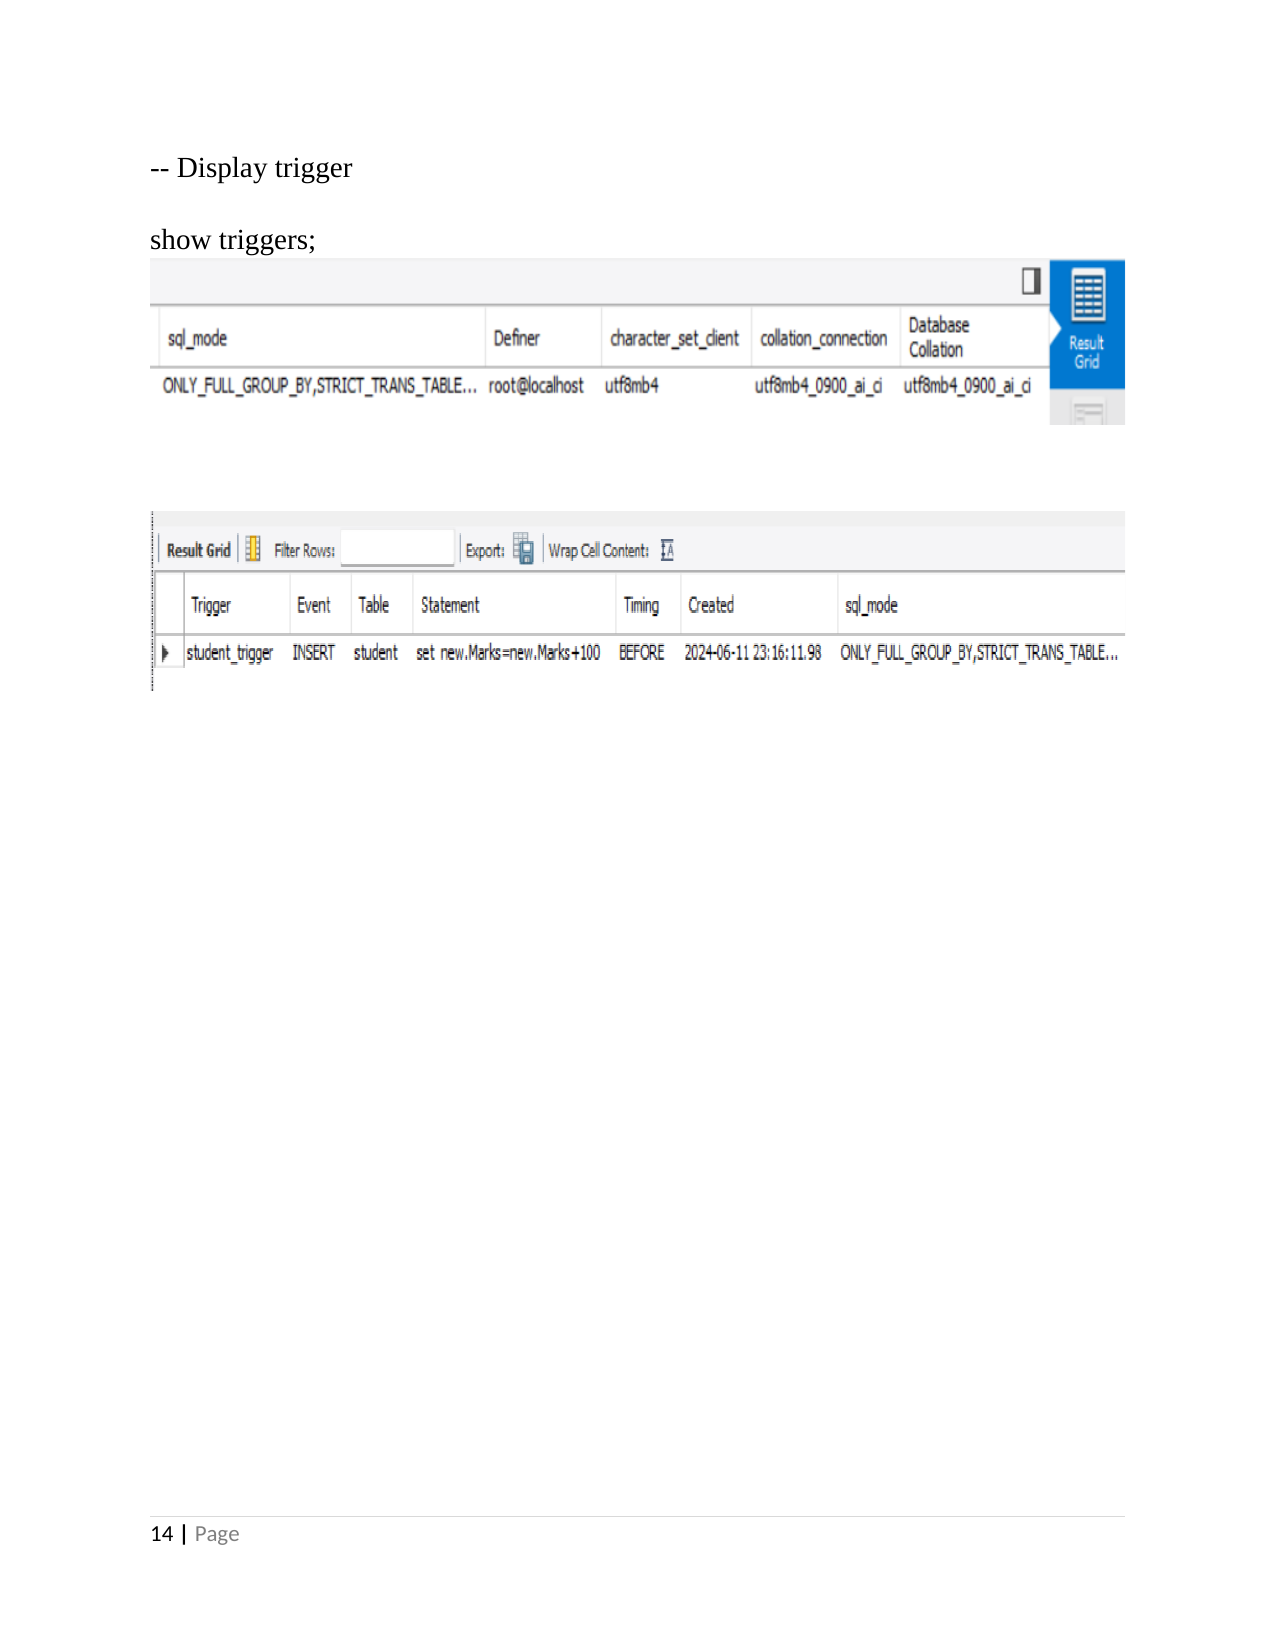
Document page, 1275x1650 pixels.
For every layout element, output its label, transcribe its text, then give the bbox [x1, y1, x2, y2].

picture [150, 511, 1125, 691]
picture [150, 258, 1125, 425]
text -- Display trigger [150, 150, 1125, 183]
text show triggers; [150, 222, 1125, 258]
